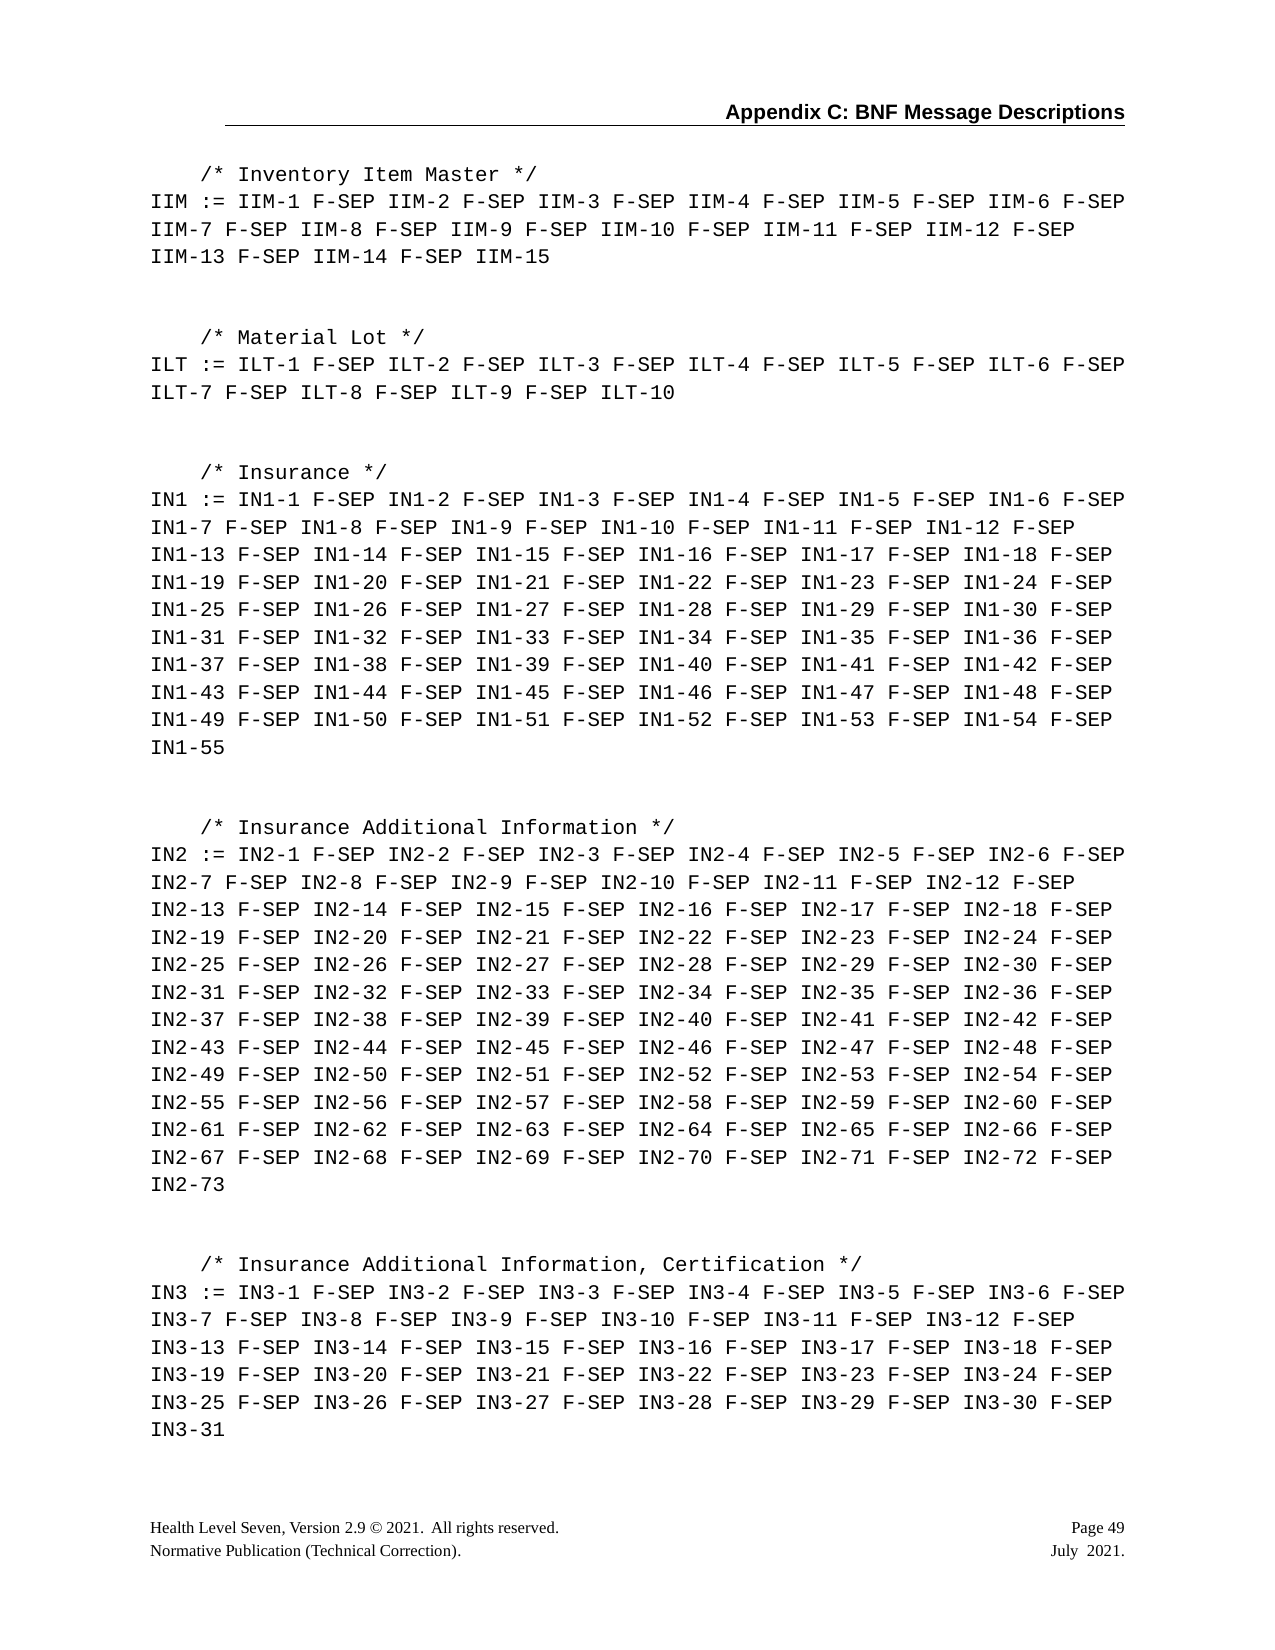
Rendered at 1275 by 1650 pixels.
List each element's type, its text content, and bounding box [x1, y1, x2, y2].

text IN3 := IN3-1 F-SEP IN3-2 F-SEP IN3-3 F-SEP IN3-4 F-SEP IN3-5 F-SEP IN3-6 F-SEP IN3-7 F-SEP IN3-8 F-SEP IN3-9 F-SEP IN3-10 F-SEP IN3-11 F-SEP IN3-12 F-SEP IN3-13 F-SEP IN3-14 F-SEP IN3-15 F-SEP IN3-16 F-SEP IN3-17 F-SEP IN3-18 F-SEP IN3-19 F-SEP IN3-20 F-SEP IN3-21 F-SEP IN3-22 F-SEP IN3-23 F-SEP IN3-24 F-SEP IN3-25 F-SEP IN3-26 F-SEP IN3-27 F-SEP IN3-28 F-SEP IN3-29 F-SEP IN3-30 F-SEP IN3-31 [150, 1282, 1125, 1443]
text IN2 := IN2-1 F-SEP IN2-2 F-SEP IN2-3 F-SEP IN2-4 F-SEP IN2-5 F-SEP IN2-6 F-SEP IN2-7 F-SEP IN2-8 F-SEP IN2-9 F-SEP IN2-10 F-SEP IN2-11 F-SEP IN2-12 F-SEP IN2-13 F-SEP IN2-14 F-SEP IN2-15 F-SEP IN2-16 F-SEP IN2-17 F-SEP IN2-18 F-SEP IN2-19 F-SEP IN2-20 F-SEP IN2-21 F-SEP IN2-22 F-SEP IN2-23 F-SEP IN2-24 F-SEP IN2-25 F-SEP IN2-26 F-SEP IN2-27 F-SEP IN2-28 F-SEP IN2-29 F-SEP IN2-30 F-SEP IN2-31 F-SEP IN2-32 F-SEP IN2-33 F-SEP IN2-34 F-SEP IN2-35 F-SEP IN2-36 F-SEP IN2-37 F-SEP IN2-38 F-SEP IN2-39 F-SEP IN2-40 F-SEP IN2-41 F-SEP IN2-42 F-SEP IN2-43 F-SEP IN2-44 F-SEP IN2-45 F-SEP IN2-46 F-SEP IN2-47 F-SEP IN2-48 F-SEP IN2-49 F-SEP IN2-50 F-SEP IN2-51 F-SEP IN2-52 F-SEP IN2-53 F-SEP IN2-54 F-SEP IN2-55 F-SEP IN2-56 F-SEP IN2-57 F-SEP IN2-58 F-SEP IN2-59 F-SEP IN2-60 F-SEP IN2-61 F-SEP IN2-62 F-SEP IN2-63 F-SEP IN2-64 F-SEP IN2-65 F-SEP IN2-66 F-SEP IN2-67 F-SEP IN2-68 F-SEP IN2-69 F-SEP IN2-70 F-SEP IN2-71 F-SEP IN2-72 F-SEP IN2-73 [150, 844, 1125, 1198]
text /* Inventory Item Master */ [150, 164, 1125, 188]
text /* Insurance Additional Information, Certification */ [150, 1254, 1125, 1278]
text /* Insurance Additional Information */ [150, 817, 1125, 841]
text /* Insurance */ [150, 462, 1125, 486]
text /* Material Lot */ [150, 327, 1125, 351]
text IIM := IIM-1 F-SEP IIM-2 F-SEP IIM-3 F-SEP IIM-4 F-SEP IIM-5 F-SEP IIM-6 F-SEP IIM-7 F-SEP IIM-8 F-SEP IIM-9 F-SEP IIM-10 F-SEP IIM-11 F-SEP IIM-12 F-SEP IIM-13 F-SEP IIM-14 F-SEP IIM-15 [150, 191, 1125, 270]
text ILT := ILT-1 F-SEP ILT-2 F-SEP ILT-3 F-SEP ILT-4 F-SEP ILT-5 F-SEP ILT-6 F-SEP ILT-7 F-SEP ILT-8 F-SEP ILT-9 F-SEP ILT-10 [150, 354, 1125, 406]
text IN1 := IN1-1 F-SEP IN1-2 F-SEP IN1-3 F-SEP IN1-4 F-SEP IN1-5 F-SEP IN1-6 F-SEP IN1-7 F-SEP IN1-8 F-SEP IN1-9 F-SEP IN1-10 F-SEP IN1-11 F-SEP IN1-12 F-SEP IN1-13 F-SEP IN1-14 F-SEP IN1-15 F-SEP IN1-16 F-SEP IN1-17 F-SEP IN1-18 F-SEP IN1-19 F-SEP IN1-20 F-SEP IN1-21 F-SEP IN1-22 F-SEP IN1-23 F-SEP IN1-24 F-SEP IN1-25 F-SEP IN1-26 F-SEP IN1-27 F-SEP IN1-28 F-SEP IN1-29 F-SEP IN1-30 F-SEP IN1-31 F-SEP IN1-32 F-SEP IN1-33 F-SEP IN1-34 F-SEP IN1-35 F-SEP IN1-36 F-SEP IN1-37 F-SEP IN1-38 F-SEP IN1-39 F-SEP IN1-40 F-SEP IN1-41 F-SEP IN1-42 F-SEP IN1-43 F-SEP IN1-44 F-SEP IN1-45 F-SEP IN1-46 F-SEP IN1-47 F-SEP IN1-48 F-SEP IN1-49 F-SEP IN1-50 F-SEP IN1-51 F-SEP IN1-52 F-SEP IN1-53 F-SEP IN1-54 F-SEP IN1-55 [150, 489, 1125, 761]
